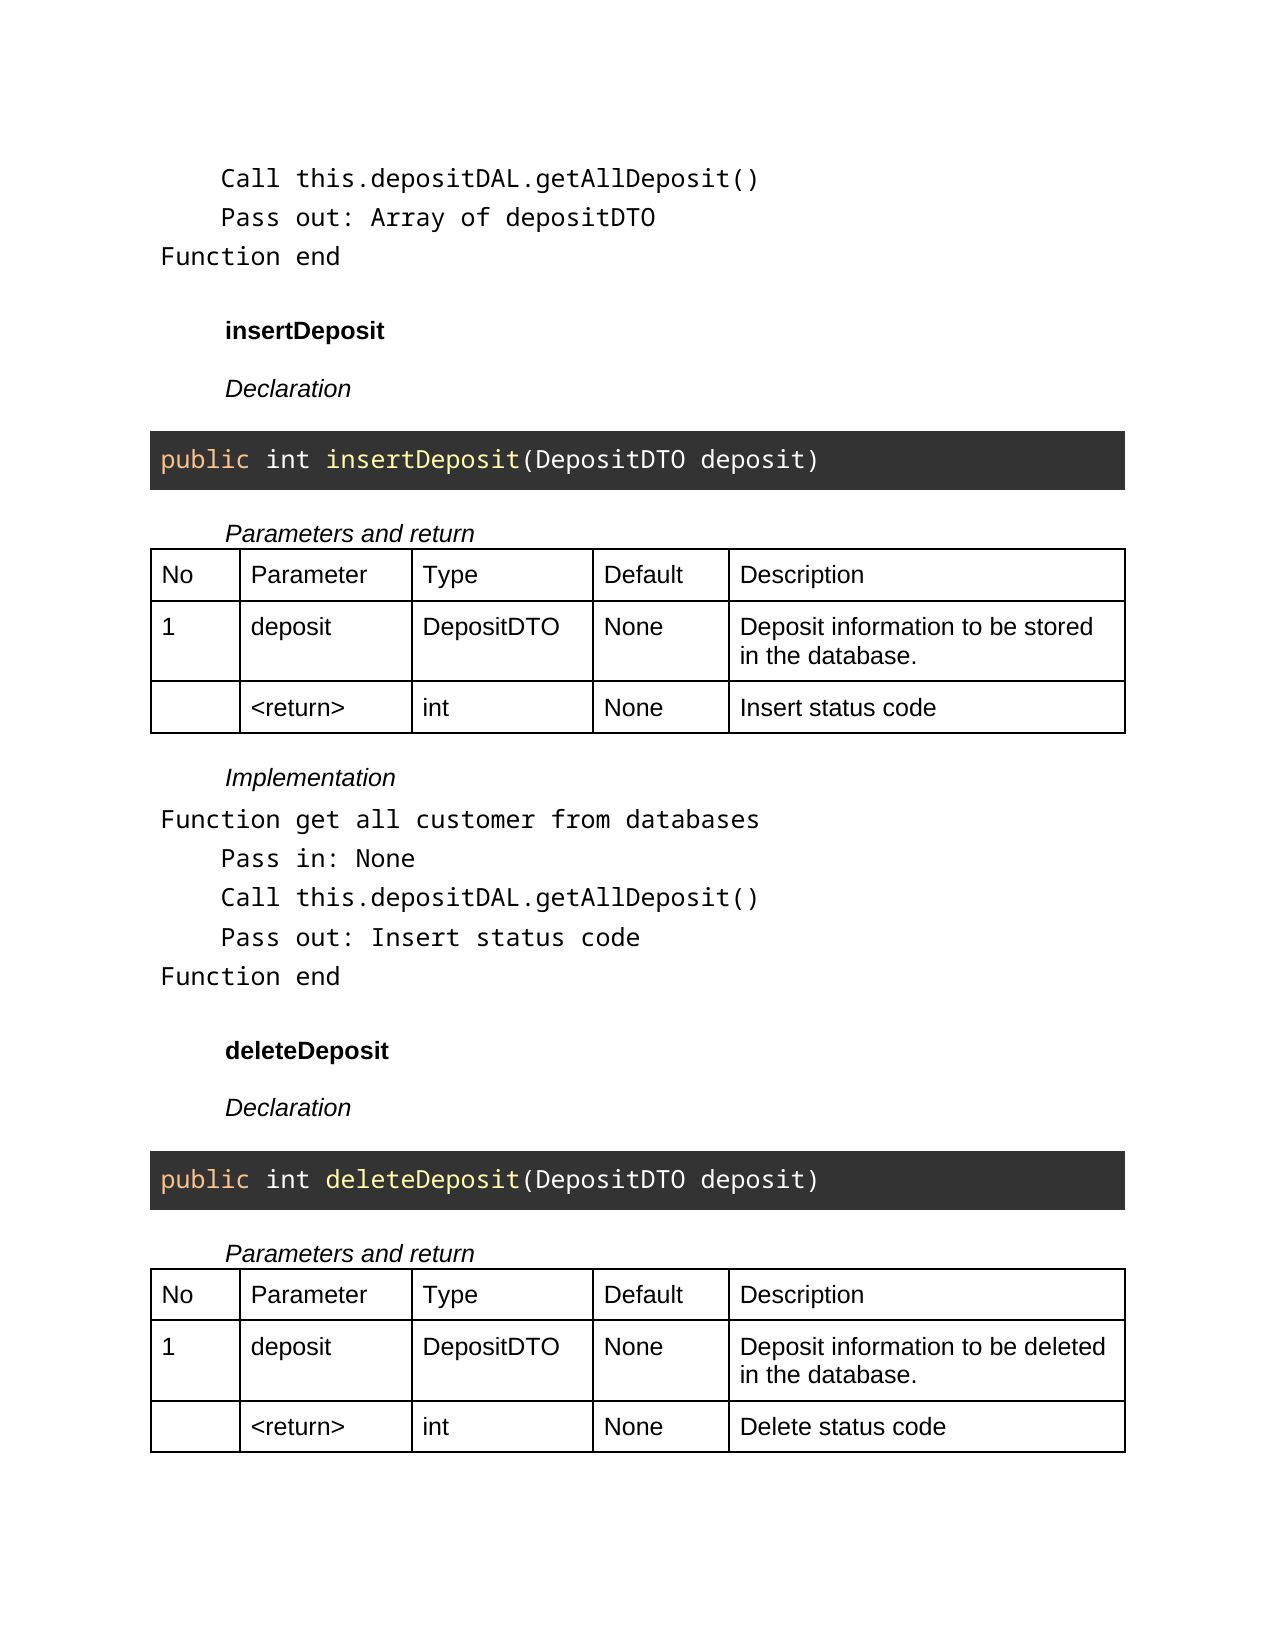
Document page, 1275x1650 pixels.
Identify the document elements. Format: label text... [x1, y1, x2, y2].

table_cell deposit [241, 602, 411, 680]
table_cell DepositDTO [413, 602, 592, 680]
table_header public int insertDeposit(DepositDTO deposit) [150, 431, 1125, 490]
table_cell int [413, 1402, 592, 1451]
table_header Description [730, 1270, 1124, 1319]
table_header Parameter [241, 550, 411, 599]
table_cell <return> [241, 1402, 411, 1451]
table_header Function get all customer from databases Pass in: None Call this.depositDAL.getAllDeposit() Pass out: Insert status code Function end [150, 791, 1125, 1007]
text Parameters and return [150, 519, 1125, 548]
table_cell Insert status code [730, 682, 1124, 732]
table_cell int [413, 682, 592, 732]
table_header Parameter [241, 1270, 411, 1319]
table_header Description [730, 550, 1124, 599]
text Implementation [150, 762, 1125, 791]
table_cell [152, 1402, 239, 1451]
text insertDeposit [150, 316, 1125, 345]
text Declaration [150, 1093, 1125, 1122]
table_cell Deposit information to be deleted in the database. [730, 1321, 1124, 1399]
table_header Default [594, 1270, 728, 1319]
table_cell Deposit information to be stored in the database. [730, 602, 1124, 680]
table_cell None [594, 682, 728, 732]
table_header Type [413, 550, 592, 599]
table_cell None [594, 1402, 728, 1451]
table_cell 1 [152, 602, 239, 680]
table_header Type [413, 1270, 592, 1319]
table_cell Delete status code [730, 1402, 1124, 1451]
table_header No [152, 550, 239, 599]
table_header public int deleteDeposit(DepositDTO deposit) [150, 1151, 1125, 1210]
table_cell <return> [241, 682, 411, 732]
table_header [150, 150, 1125, 287]
table_header Default [594, 550, 728, 599]
table_cell 1 [152, 1321, 239, 1399]
table_header No [152, 1270, 239, 1319]
text Declaration [150, 374, 1125, 402]
table_cell deposit [241, 1321, 411, 1399]
table_cell None [594, 1321, 728, 1399]
table_cell None [594, 602, 728, 680]
text Parameters and return [150, 1239, 1125, 1267]
table_cell DepositDTO [413, 1321, 592, 1399]
table_cell [152, 682, 239, 732]
text deleteDeposit [150, 1036, 1125, 1064]
